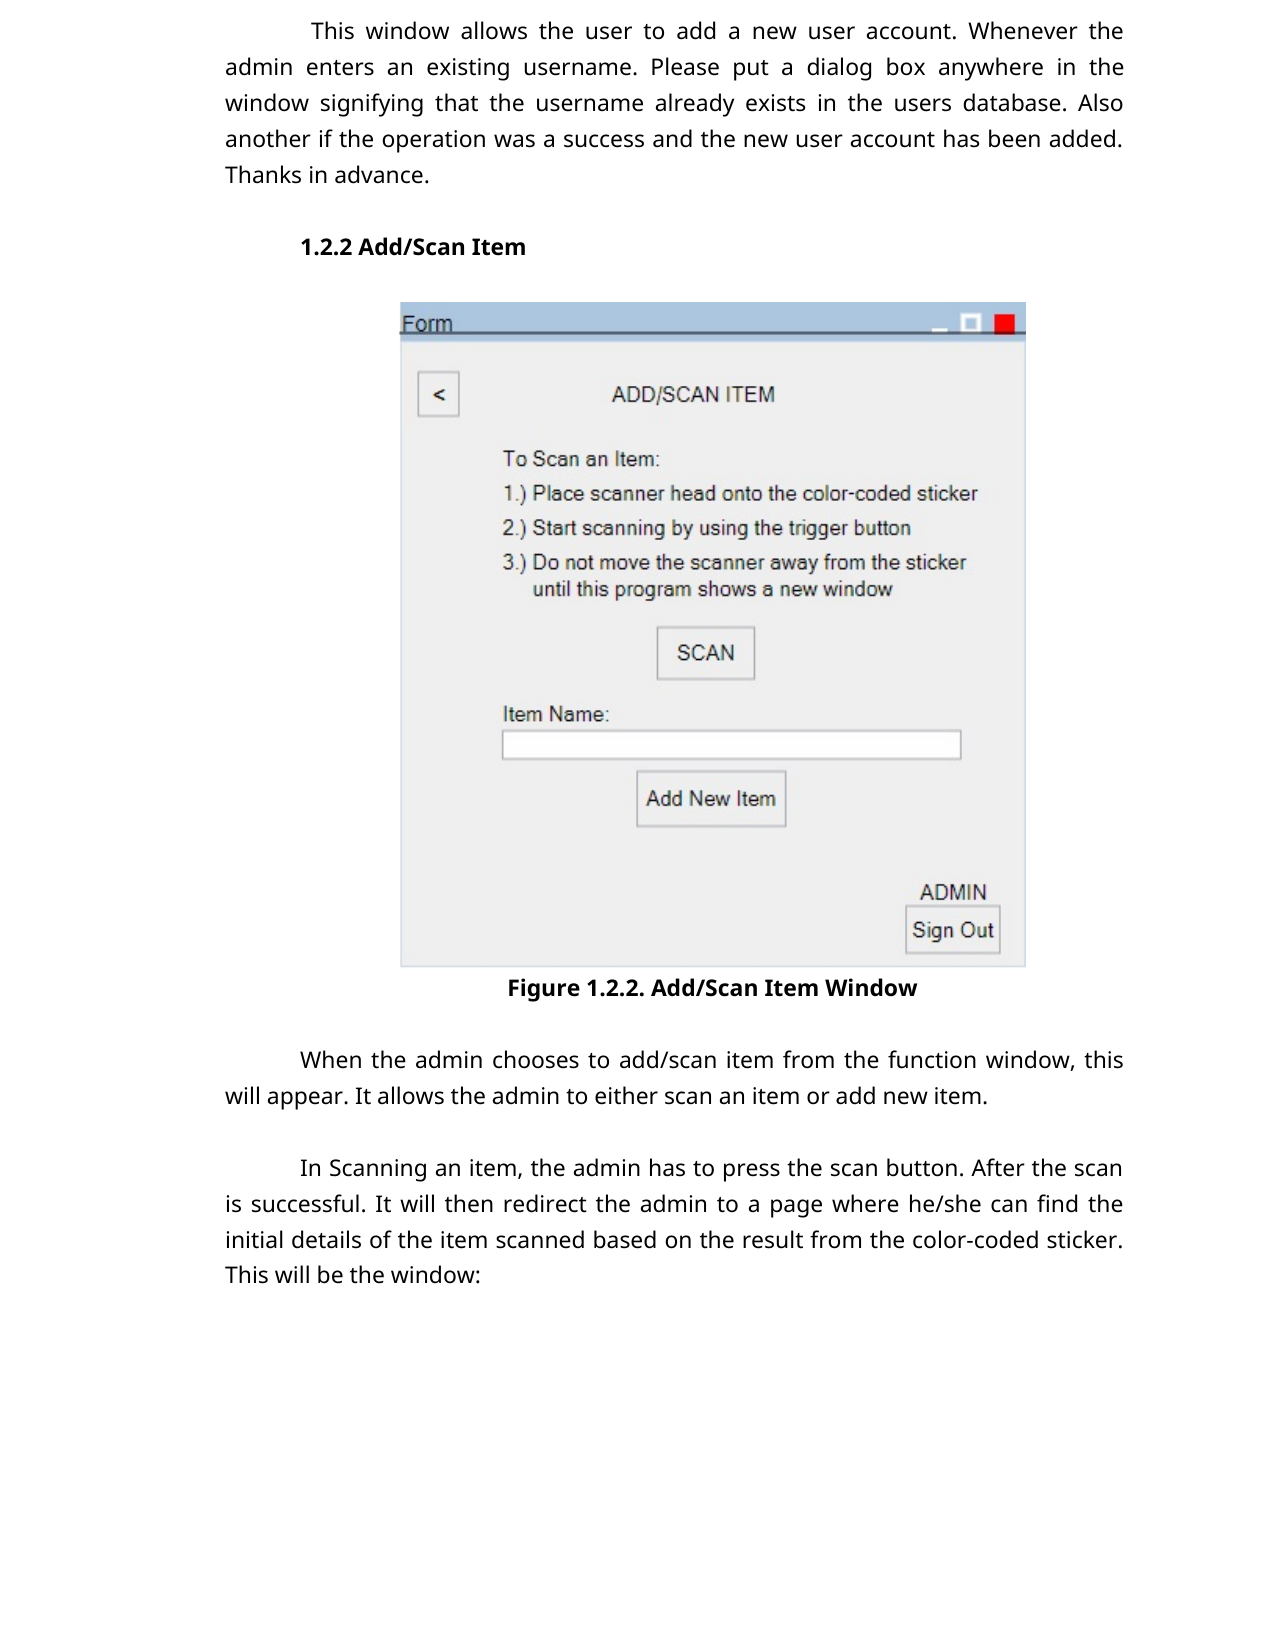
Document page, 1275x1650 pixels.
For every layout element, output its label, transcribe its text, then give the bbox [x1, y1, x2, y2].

text 1.2.2 Add/Scan Item [225, 231, 1125, 262]
text This window allows the user to add a new user account. Whenever the admin enters an existing username. Please put a dialog box anywhere in the window signifying that the username already exists in the users database. Also another if the operation was a success and the new user account has been added. Thanks in advance. [225, 15, 1125, 190]
text When the admin chooses to add/scan item from the function window, this will appear. It allows the admin to either scan an item or add new item. [225, 1044, 1125, 1111]
picture [399, 302, 1026, 969]
text Figure 1.2.2. Add/Scan Item Window [225, 972, 1125, 1003]
text In Scanning an item, the admin has to press the scan button. After the scan is successful. It will then redirect the admin to a page where he/she can find the initial details of the item scanned based on the result from the color-coded sticker. This will be the window: [225, 1152, 1125, 1291]
